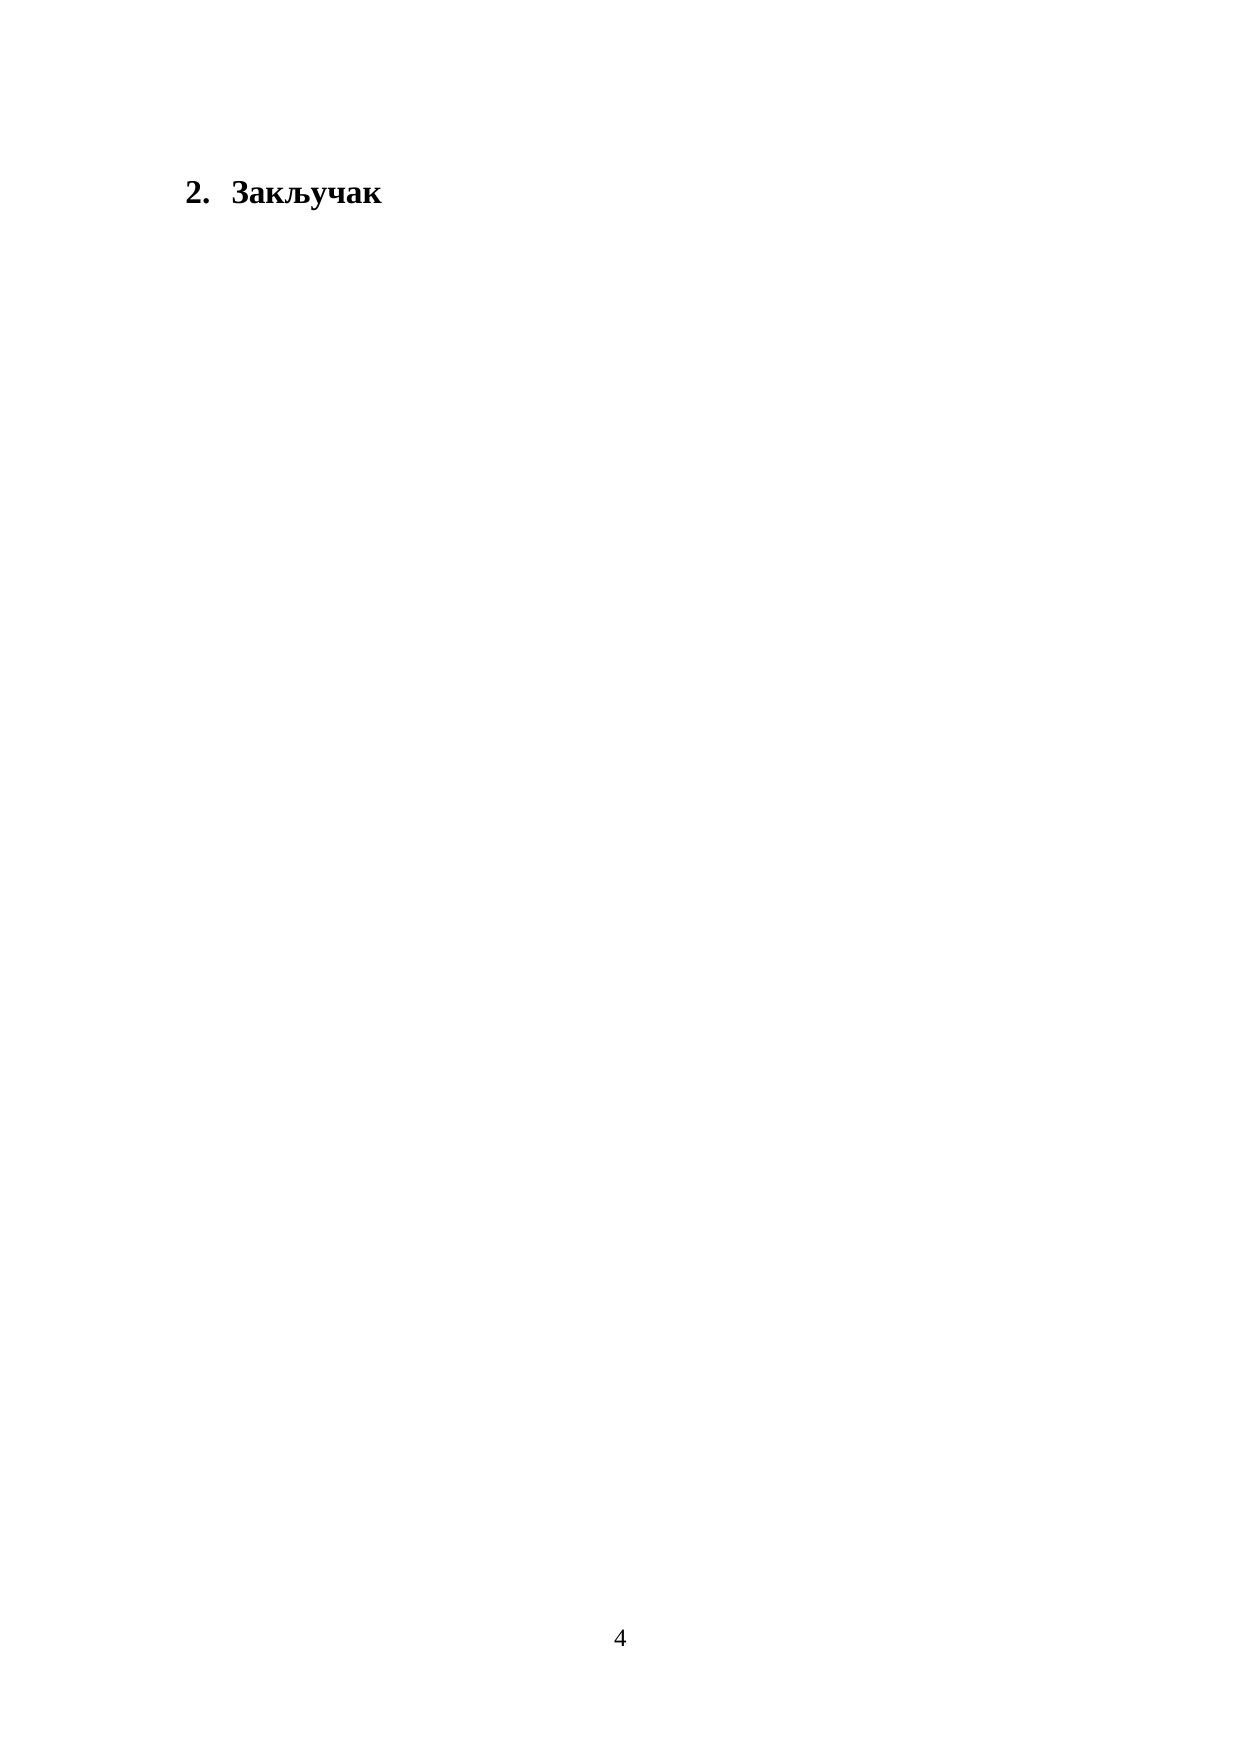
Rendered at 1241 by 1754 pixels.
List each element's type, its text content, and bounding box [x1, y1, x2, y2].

subtitle Закључак [185, 173, 1093, 211]
